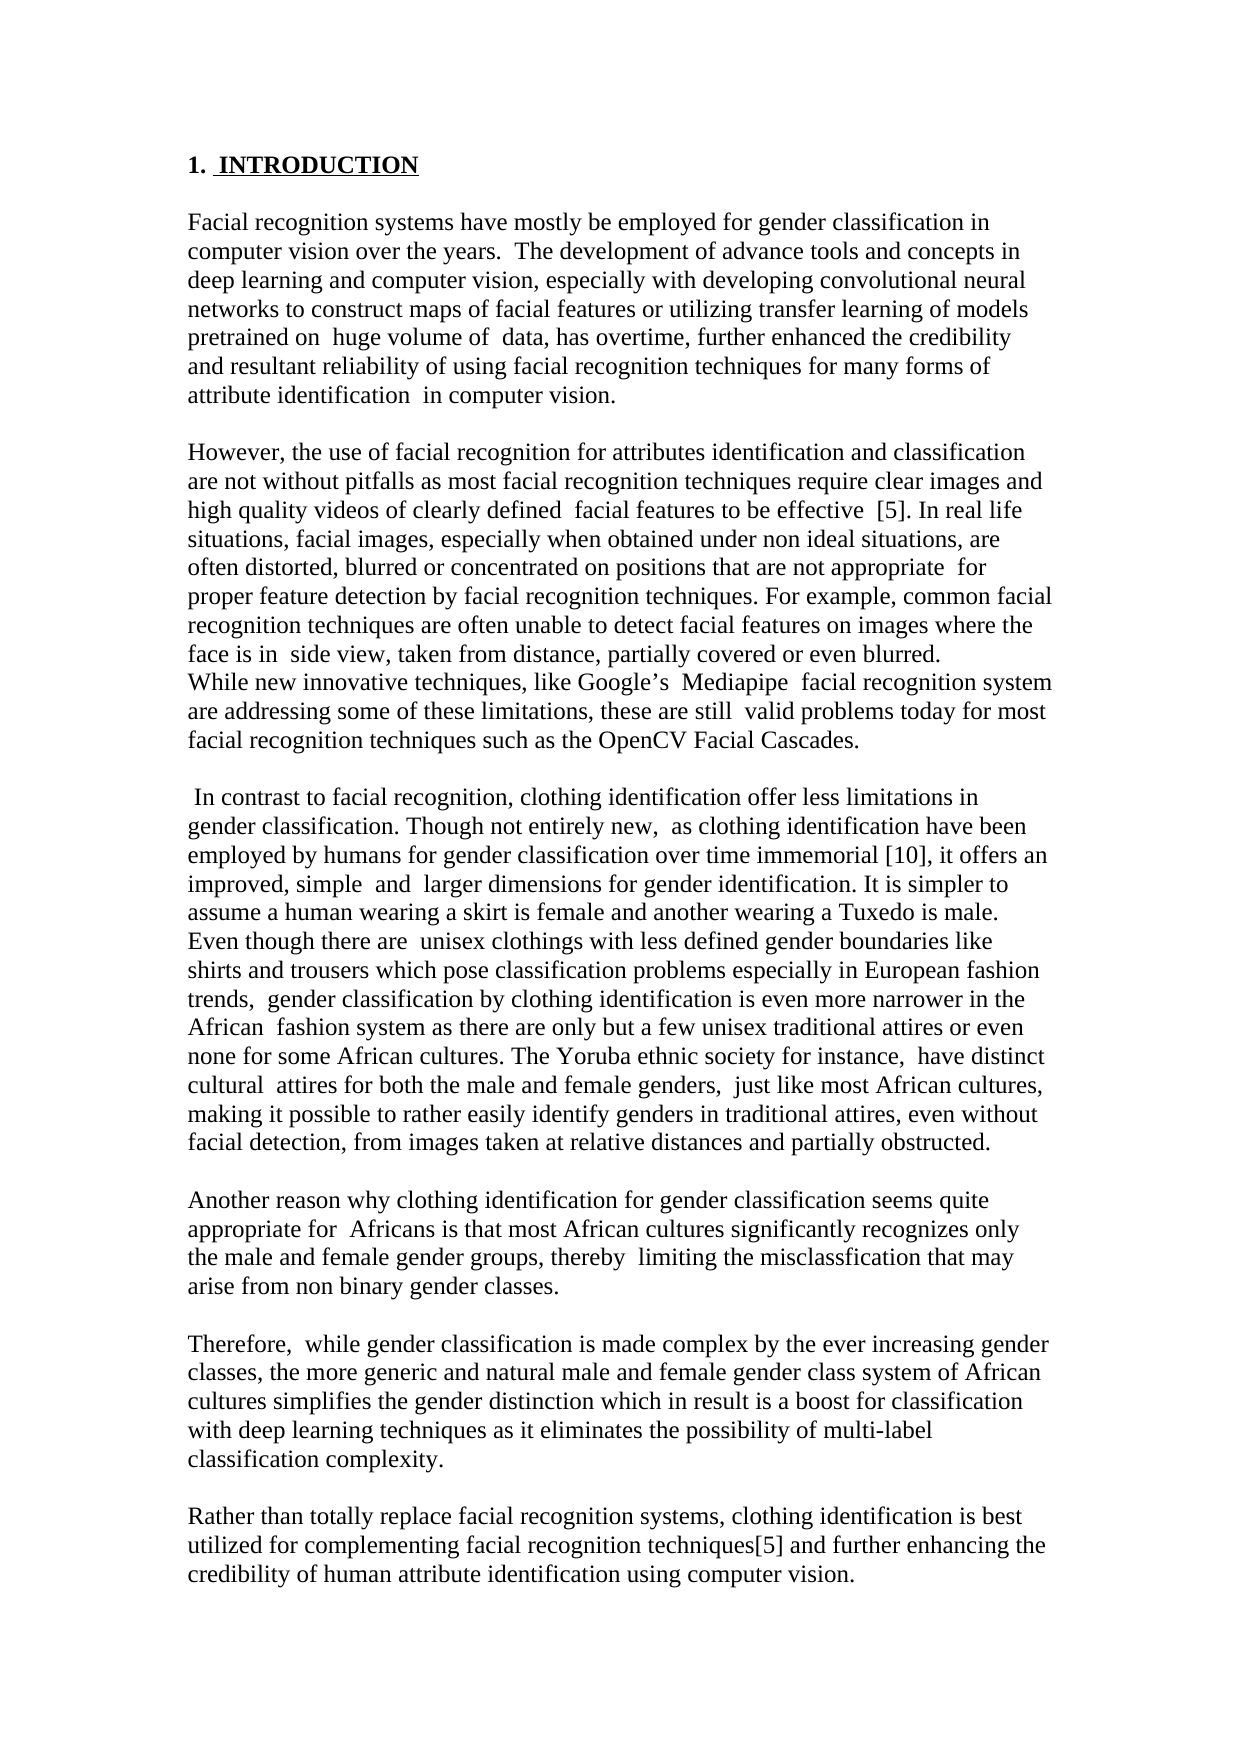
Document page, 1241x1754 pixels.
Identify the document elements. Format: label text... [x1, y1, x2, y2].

list INTRODUCTION [187, 150, 1053, 179]
text However, the use of facial recognition for attributes identification and classification are not without pitfalls as most facial recognition techniques require clear images and high quality videos of clearly defined facial features to be effective [5]. In real life situations, facial images, especially when obtained under non ideal situations, are often distorted, blurred or concentrated on positions that are not appropriate for proper feature detection by facial recognition techniques. For example, common facial recognition techniques are often unable to detect facial features on images where the face is in side view, taken from distance, partially covered or even blurred. [187, 437, 1053, 667]
text Facial recognition systems have mostly be employed for gender classification in computer vision over the years. The development of advance tools and concepts in deep learning and computer vision, especially with developing convolutional neural networks to construct maps of facial features or utilizing transfer learning of models pretrained on huge volume of data, has overtime, further enhanced the credibility and resultant reliability of using facial recognition techniques for many forms of attribute identification in computer vision. [187, 207, 1053, 409]
text Rather than totally replace facial recognition systems, clothing identification is best utilized for complementing facial recognition techniques[5] and further enhancing the credibility of human attribute identification using computer vision. [187, 1501, 1053, 1587]
text Another reason why clothing identification for gender classification seems quite appropriate for Africans is that most African cultures significantly recognizes only the male and female gender groups, thereby limiting the misclassfication that may arise from non binary gender classes. [187, 1185, 1053, 1300]
text Even though there are unisex clothings with less defined gender boundaries like shirts and trousers which pose classification problems especially in European fashion trends, gender classification by clothing identification is even more narrower in the African fashion system as there are only but a few unisex traditional attires or even none for some African cultures. The Yoruba ethnic society for instance, have distinct cultural attires for both the male and female genders, just like most African cultures, making it possible to rather easily identify genders in traditional attires, even without facial detection, from images taken at relative distances and partially obstructed. [187, 926, 1053, 1156]
text Therefore, while gender classification is made complex by the ever increasing gender classes, the more generic and natural male and female gender class system of African cultures simplifies the gender distinction which in result is a boost for classification with deep learning techniques as it eliminates the possibility of multi-label classification complexity. [187, 1329, 1053, 1472]
text In contrast to facial recognition, clothing identification offer less limitations in gender classification. Though not entirely new, as clothing identification have been employed by humans for gender classification over time immemorial [10], it offers an improved, simple and larger dimensions for gender identification. It is simpler to assume a human wearing a skirt is female and another wearing a Tuxedo is male. [187, 782, 1053, 926]
text While new innovative techniques, like Google’s Mediapipe facial recognition system are addressing some of these limitations, these are still valid problems today for most facial recognition techniques such as the OpenCV Facial Cascades. [187, 667, 1053, 754]
